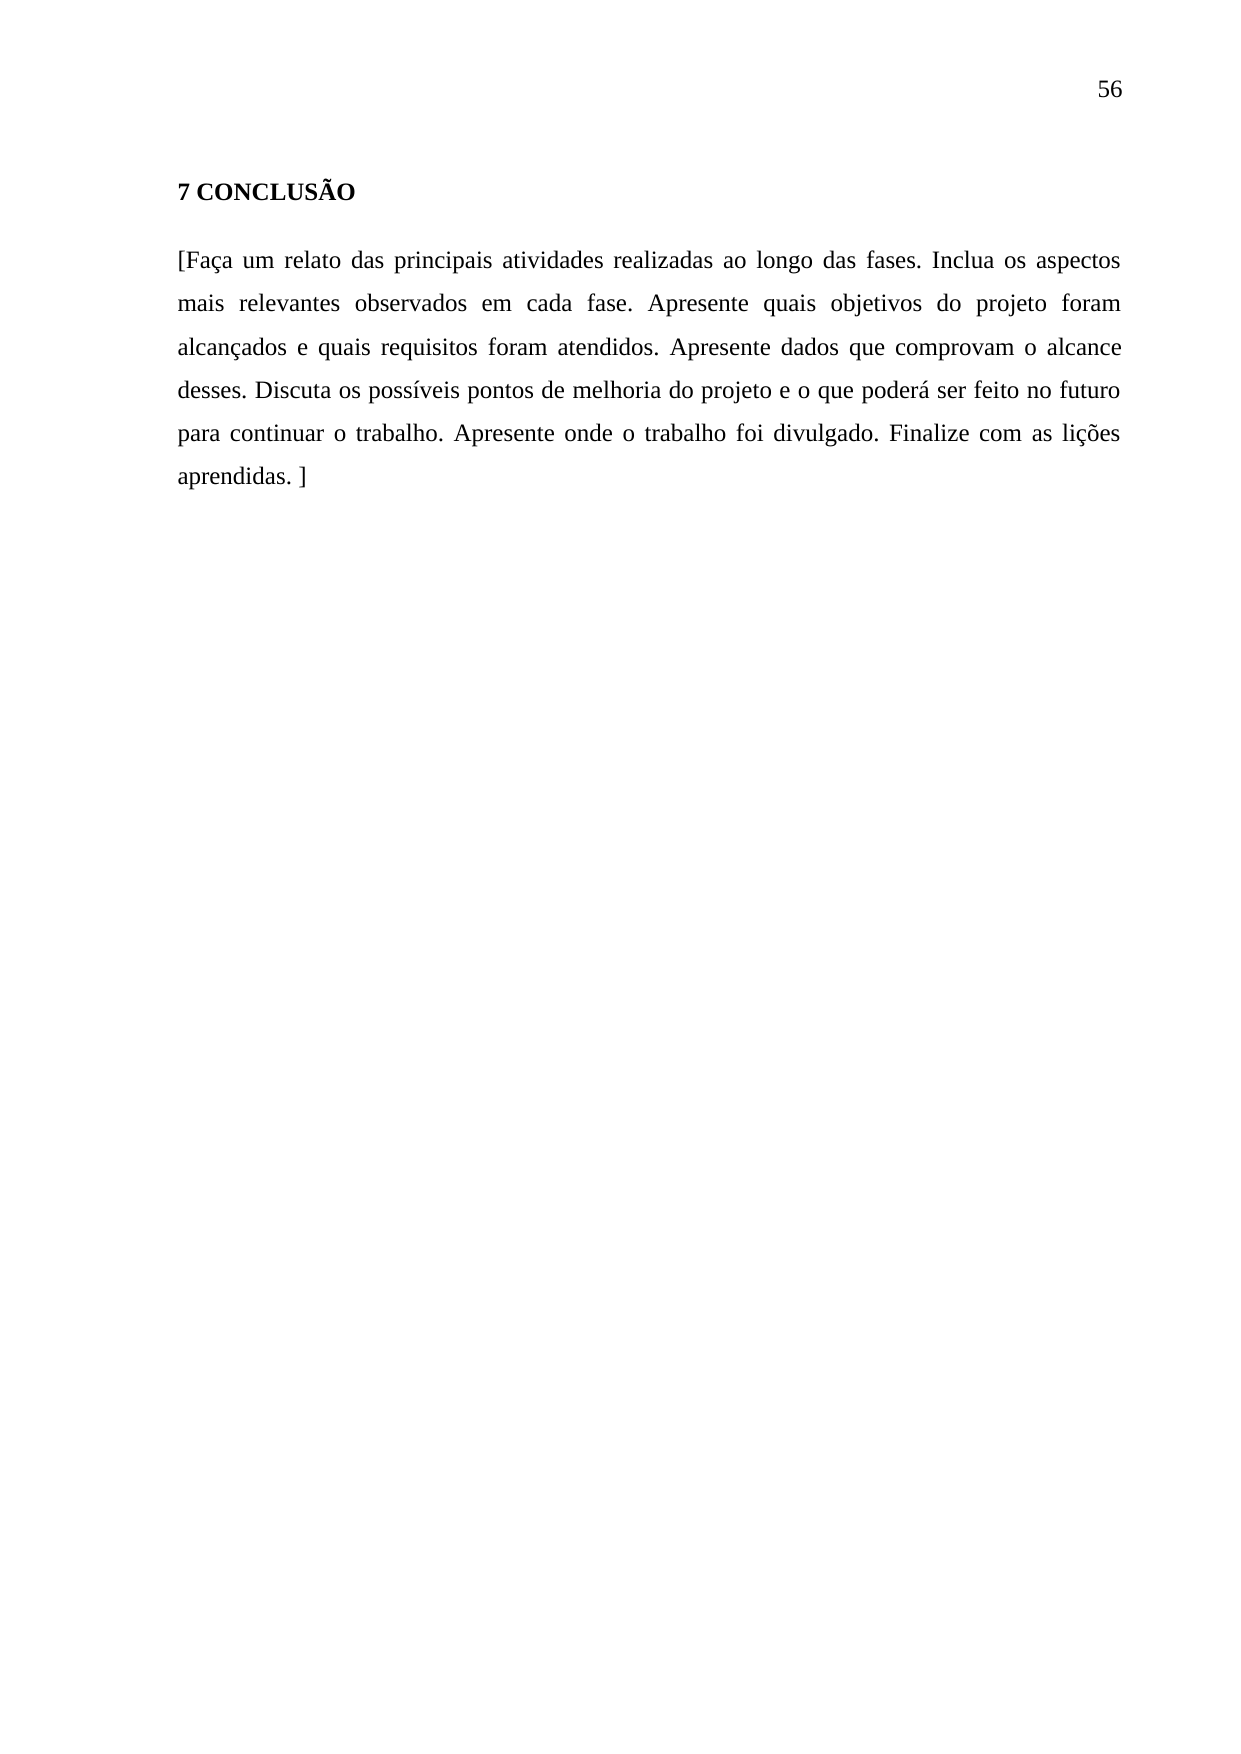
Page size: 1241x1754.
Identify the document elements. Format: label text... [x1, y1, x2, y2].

subtitle 7 CONCLUSÃO [177, 177, 1122, 206]
text [Faça um relato das principais atividades realizadas ao longo das fases. Inclua os aspectos mais relevantes observados em cada fase. Apresente quais objetivos do projeto foram alcançados e quais requisitos foram atendidos. Apresente dados que comprovam o alcance desses. Discuta os possíveis pontos de melhoria do projeto e o que poderá ser feito no futuro para continuar o trabalho. Apresente onde o trabalho foi divulgado. Finalize com as lições aprendidas. ] [177, 245, 1122, 490]
